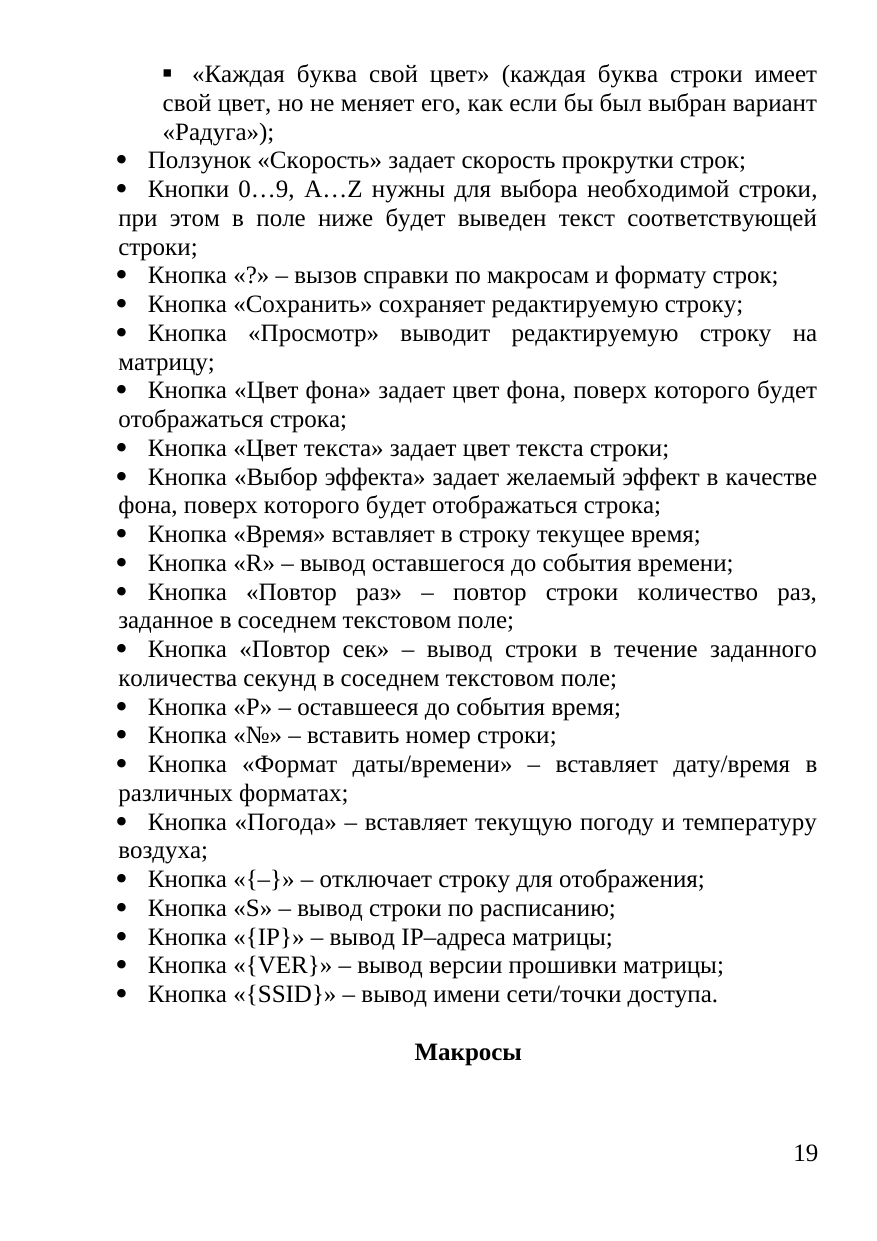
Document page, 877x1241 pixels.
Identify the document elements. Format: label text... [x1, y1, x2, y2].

list Кнопка «{VER}» – вывод версии прошивки матрицы; [117, 950, 818, 979]
list Кнопка «Просмотр» выводит редактируемую строку на матрицу; [117, 318, 818, 375]
list Кнопка «{IP}» – вывод IP–адреса матрицы; [117, 922, 818, 950]
list Кнопка «Повтор сек» – вывод строки в течение заданного количества секунд в соседнем текстовом поле; [117, 634, 818, 692]
text Макросы [118, 1037, 818, 1065]
list Кнопка «Цвет фона» задает цвет фона, поверх которого будет отображаться строка; [117, 375, 818, 433]
list Кнопка «Цвет текста» задает цвет текста строки; [117, 433, 818, 462]
list Ползунок «Скорость» задает скорость прокрутки строк; [117, 145, 818, 174]
list «Каждая буква свой цвет» (каждая буква строки имеет свой цвет, но не меняет его, как если бы был выбран вариант «Радуга»); [161, 59, 818, 145]
list Кнопки 0…9, A…Z нужны для выбора необходимой строки, при этом в поле ниже будет выведен текст соответствующей строки; [117, 174, 818, 260]
list Кнопка «Погода» – вставляет текущую погоду и температуру воздуха; [117, 807, 818, 864]
list Кнопка «№» – вставить номер строки; [117, 720, 818, 749]
list Кнопка «Выбор эффекта» задает желаемый эффект в качестве фона, поверх которого будет отображаться строка; [117, 462, 818, 519]
list Кнопка «P» – оставшееся до события время; [117, 692, 818, 720]
list Кнопка «?» – вызов справки по макросам и формату строк; [117, 260, 818, 289]
list Кнопка «Сохранить» сохраняет редактируемую строку; [117, 289, 818, 318]
list Кнопка «Повтор раз» – повтор строки количество раз, заданное в соседнем текстовом поле; [117, 577, 818, 634]
list Кнопка «{–}» – отключает строку для отображения; [117, 864, 818, 893]
list Кнопка «Формат даты/времени» – вставляет дату/время в различных форматах; [117, 749, 818, 807]
list Кнопка «Время» вставляет в строку текущее время; [117, 519, 818, 548]
list Кнопка «S» – вывод строки по расписанию; [117, 893, 818, 922]
list Кнопка «{SSID}» – вывод имени сети/точки доступа. [117, 979, 818, 1008]
list Кнопка «R» – вывод оставшегося до события времени; [117, 548, 818, 577]
